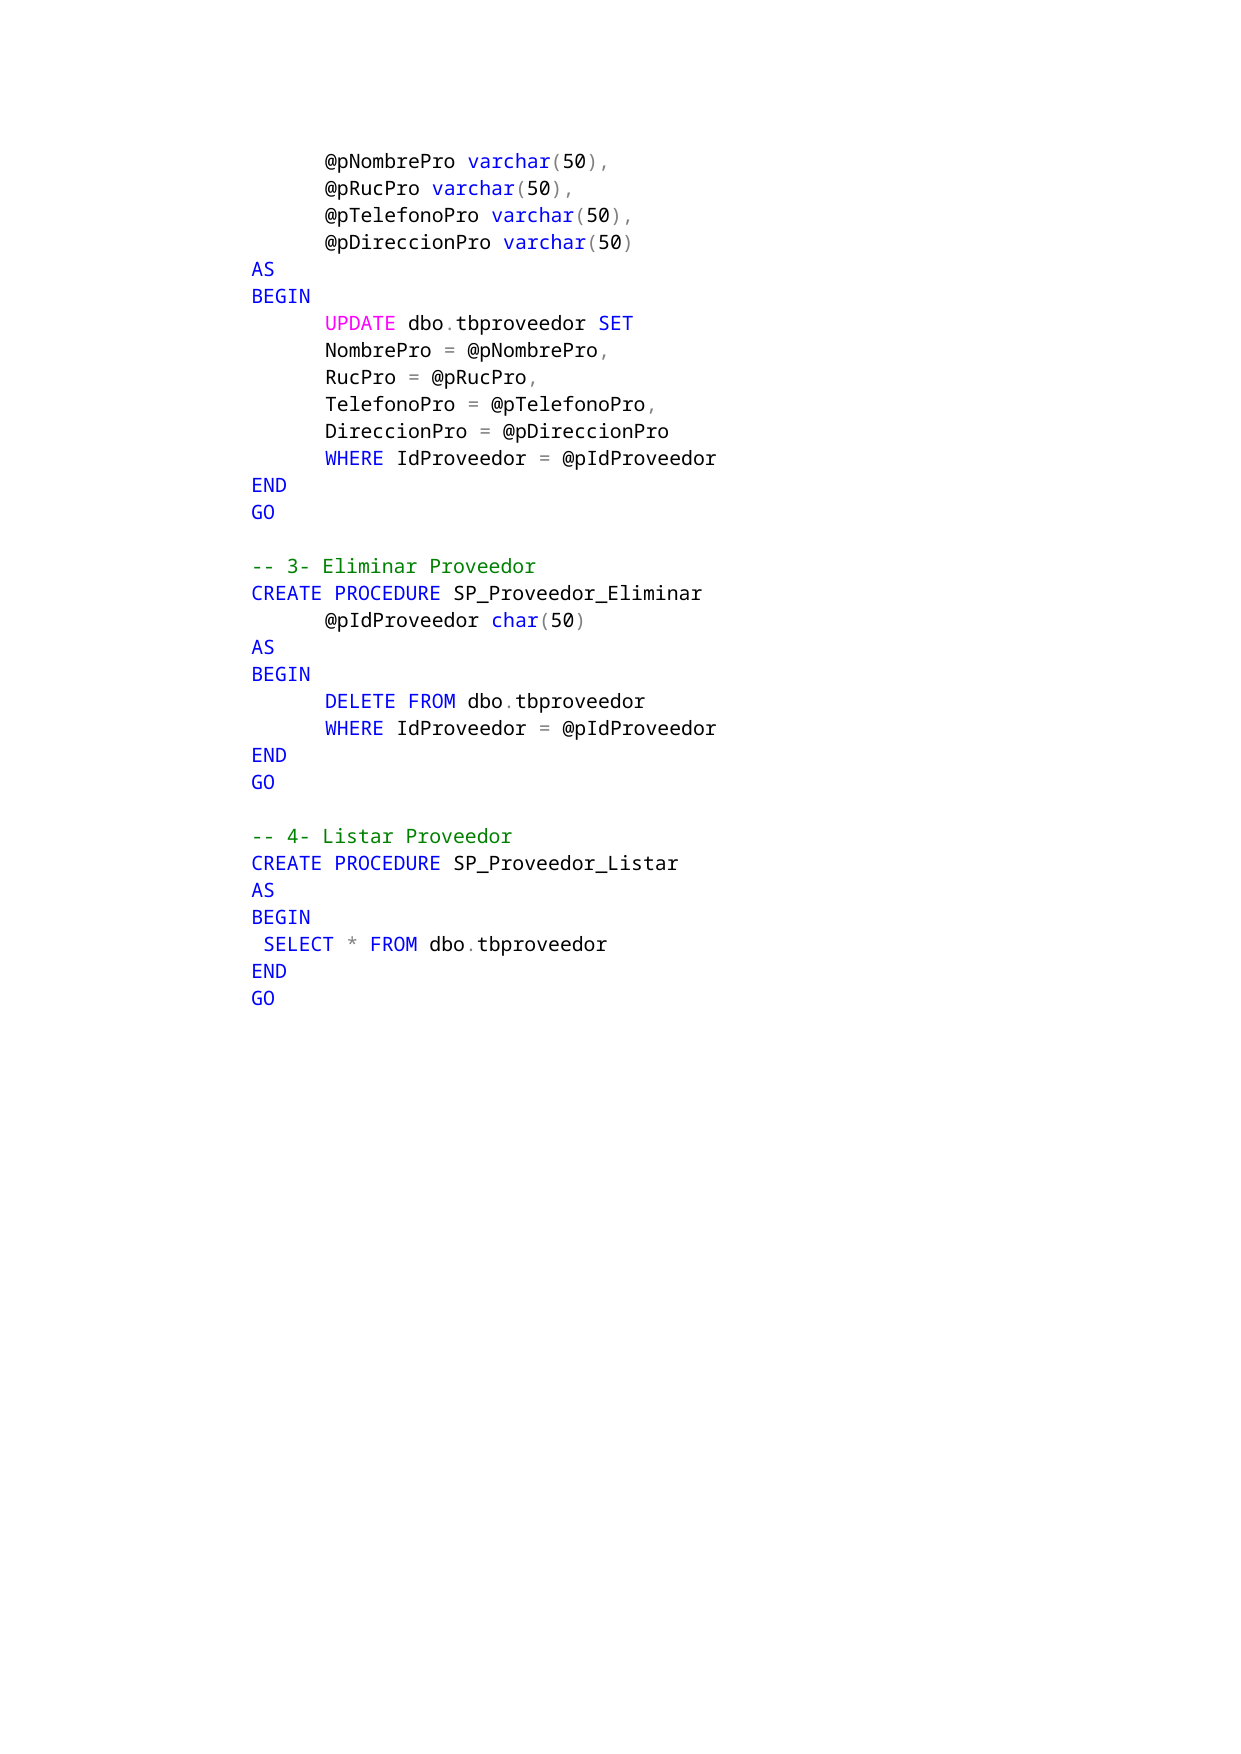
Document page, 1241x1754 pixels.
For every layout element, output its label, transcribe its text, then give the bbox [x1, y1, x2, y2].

text AS [251, 876, 1063, 903]
text GO [251, 984, 1063, 1011]
text NombrePro = @pNombrePro, [251, 336, 1063, 363]
text RucPro = @pRucPro, [251, 363, 1063, 390]
text TelefonoPro = @pTelefonoPro, [251, 390, 1063, 417]
text BEGIN [251, 903, 1063, 930]
text BEGIN [251, 282, 1063, 309]
text CREATE PROCEDURE SP_Proveedor_Eliminar [251, 579, 1063, 606]
text WHERE IdProveedor = @pIdProveedor [251, 444, 1063, 471]
text CREATE PROCEDURE SP_Proveedor_Listar [251, 849, 1063, 876]
text UPDATE dbo.tbproveedor SET [251, 309, 1063, 336]
text AS [251, 633, 1063, 660]
text DireccionPro = @pDireccionPro [251, 417, 1063, 444]
text GO [251, 768, 1063, 795]
text -- 3- Eliminar Proveedor [251, 552, 1063, 579]
text DELETE FROM dbo.tbproveedor [251, 687, 1063, 714]
text GO [251, 498, 1063, 525]
text END [251, 741, 1063, 768]
text WHERE IdProveedor = @pIdProveedor [251, 714, 1063, 741]
text END [251, 471, 1063, 498]
text -- 4- Listar Proveedor [251, 822, 1063, 849]
text @pTelefonoPro varchar(50), [251, 202, 1063, 228]
text @pDireccionPro varchar(50) [251, 228, 1063, 256]
text SELECT * FROM dbo.tbproveedor [251, 930, 1063, 957]
text @pIdProveedor char(50) [251, 606, 1063, 633]
text @pNombrePro varchar(50), [251, 148, 1063, 174]
text AS [251, 256, 1063, 282]
text END [251, 957, 1063, 984]
text @pRucPro varchar(50), [251, 174, 1063, 202]
text BEGIN [251, 660, 1063, 687]
